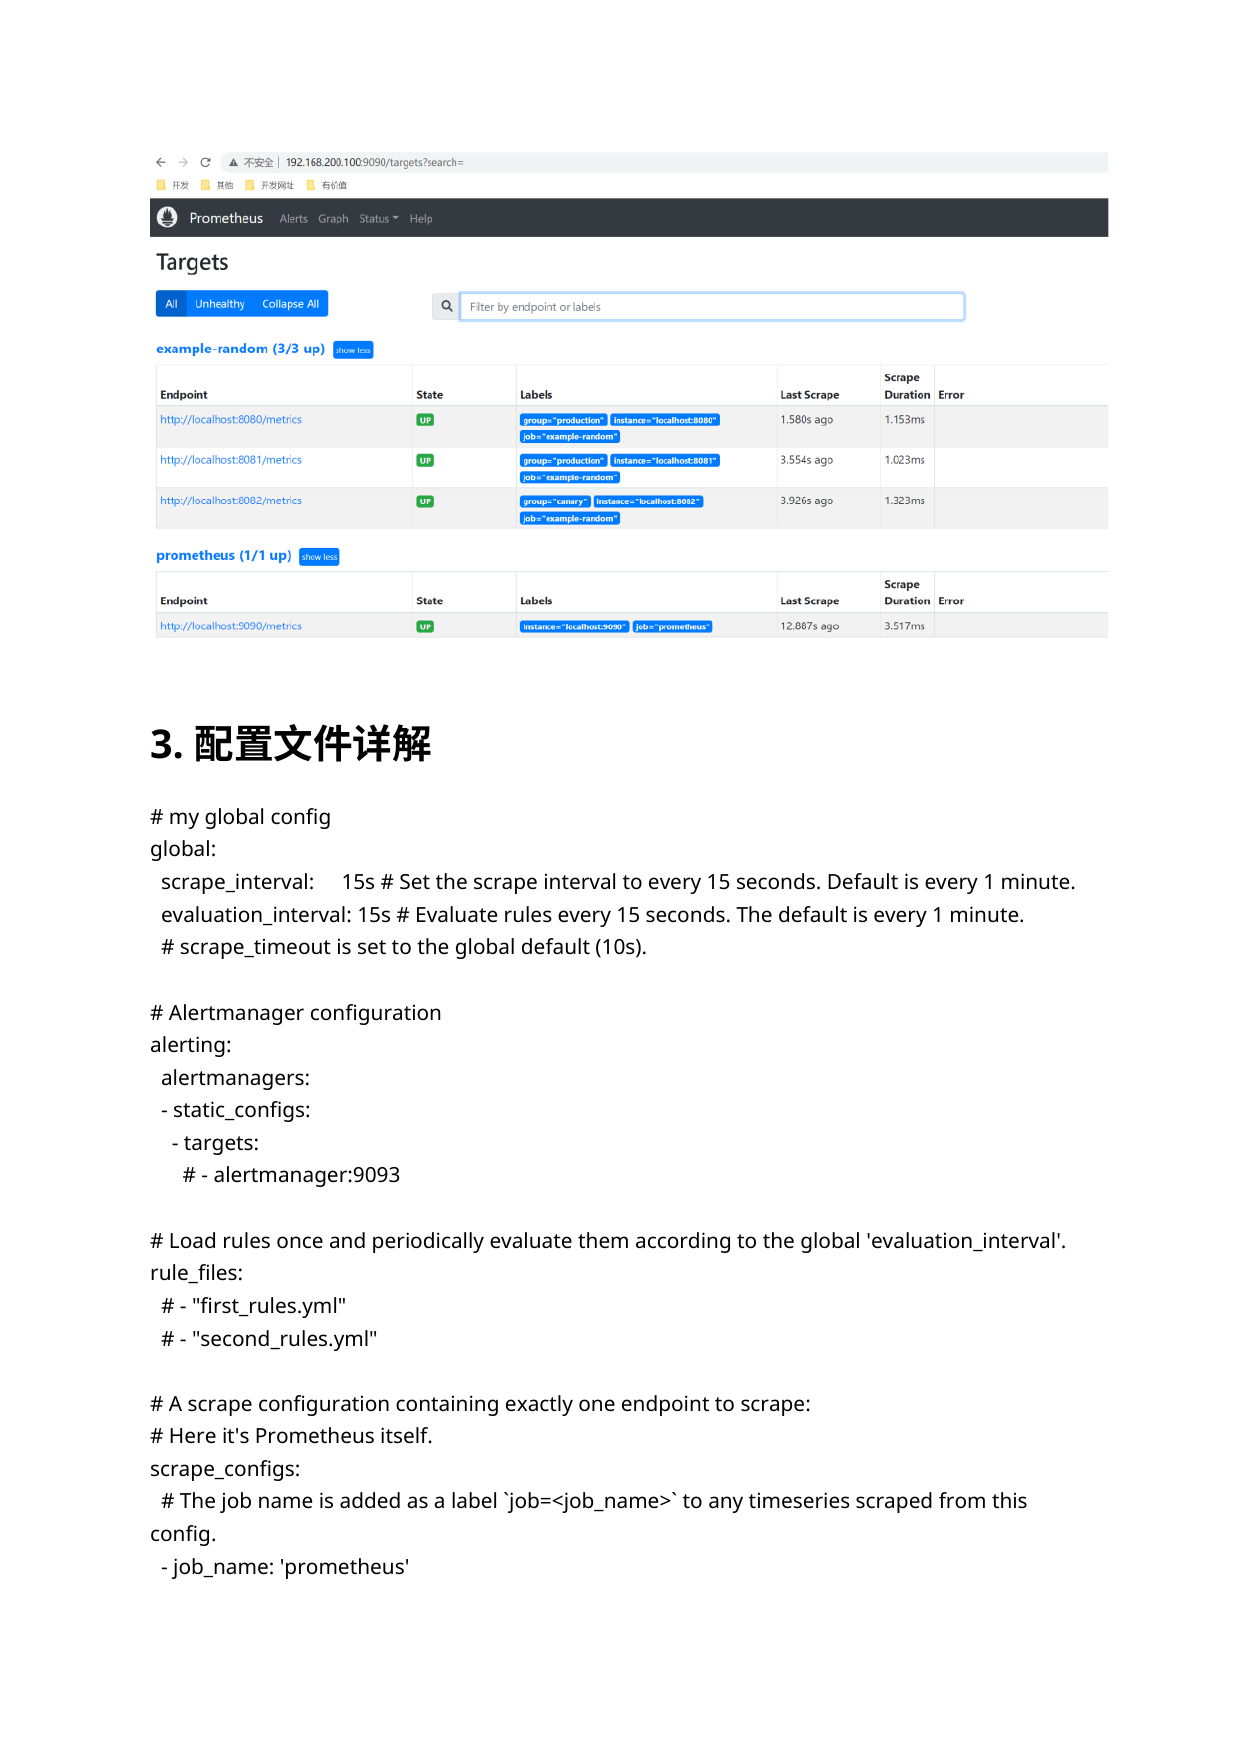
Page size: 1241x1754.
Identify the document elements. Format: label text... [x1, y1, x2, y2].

subtitle 3. 配置文件详解 [150, 716, 1090, 770]
picture [150, 150, 1109, 676]
